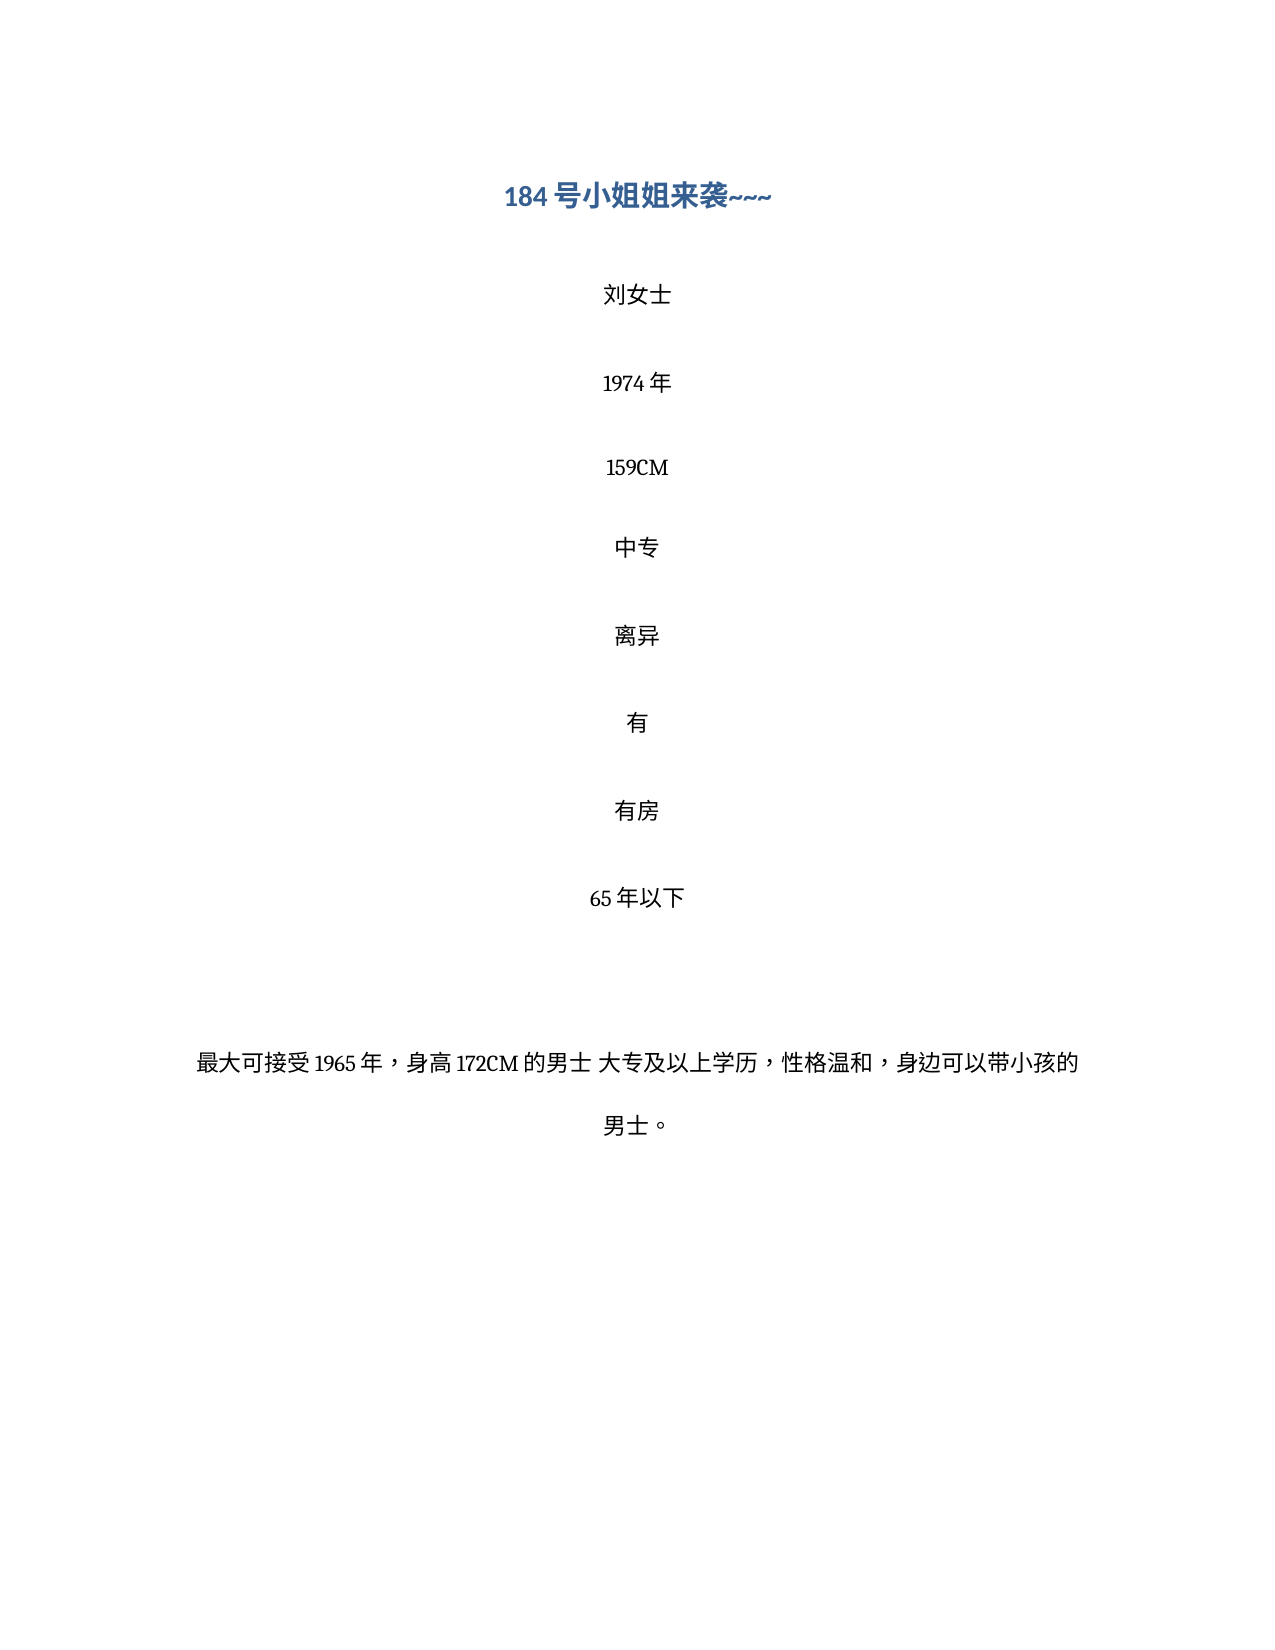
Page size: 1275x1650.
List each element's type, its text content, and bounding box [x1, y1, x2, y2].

text 65年以下 [187, 882, 1087, 913]
text 有 [187, 707, 1087, 738]
text 1974年 [187, 367, 1087, 398]
text 中专 [187, 532, 1087, 563]
text 159CM [187, 454, 1087, 481]
text 最大可接受1965年，身高172CM的男士 大专及以上学历，性格温和，身边可以带小孩的男士。 [187, 1047, 1087, 1141]
text 有房 [187, 794, 1087, 826]
text 刘女士 [187, 279, 1087, 311]
text 离异 [187, 619, 1087, 651]
subtitle 184号小姐姐来袭~~~ [187, 175, 1087, 215]
